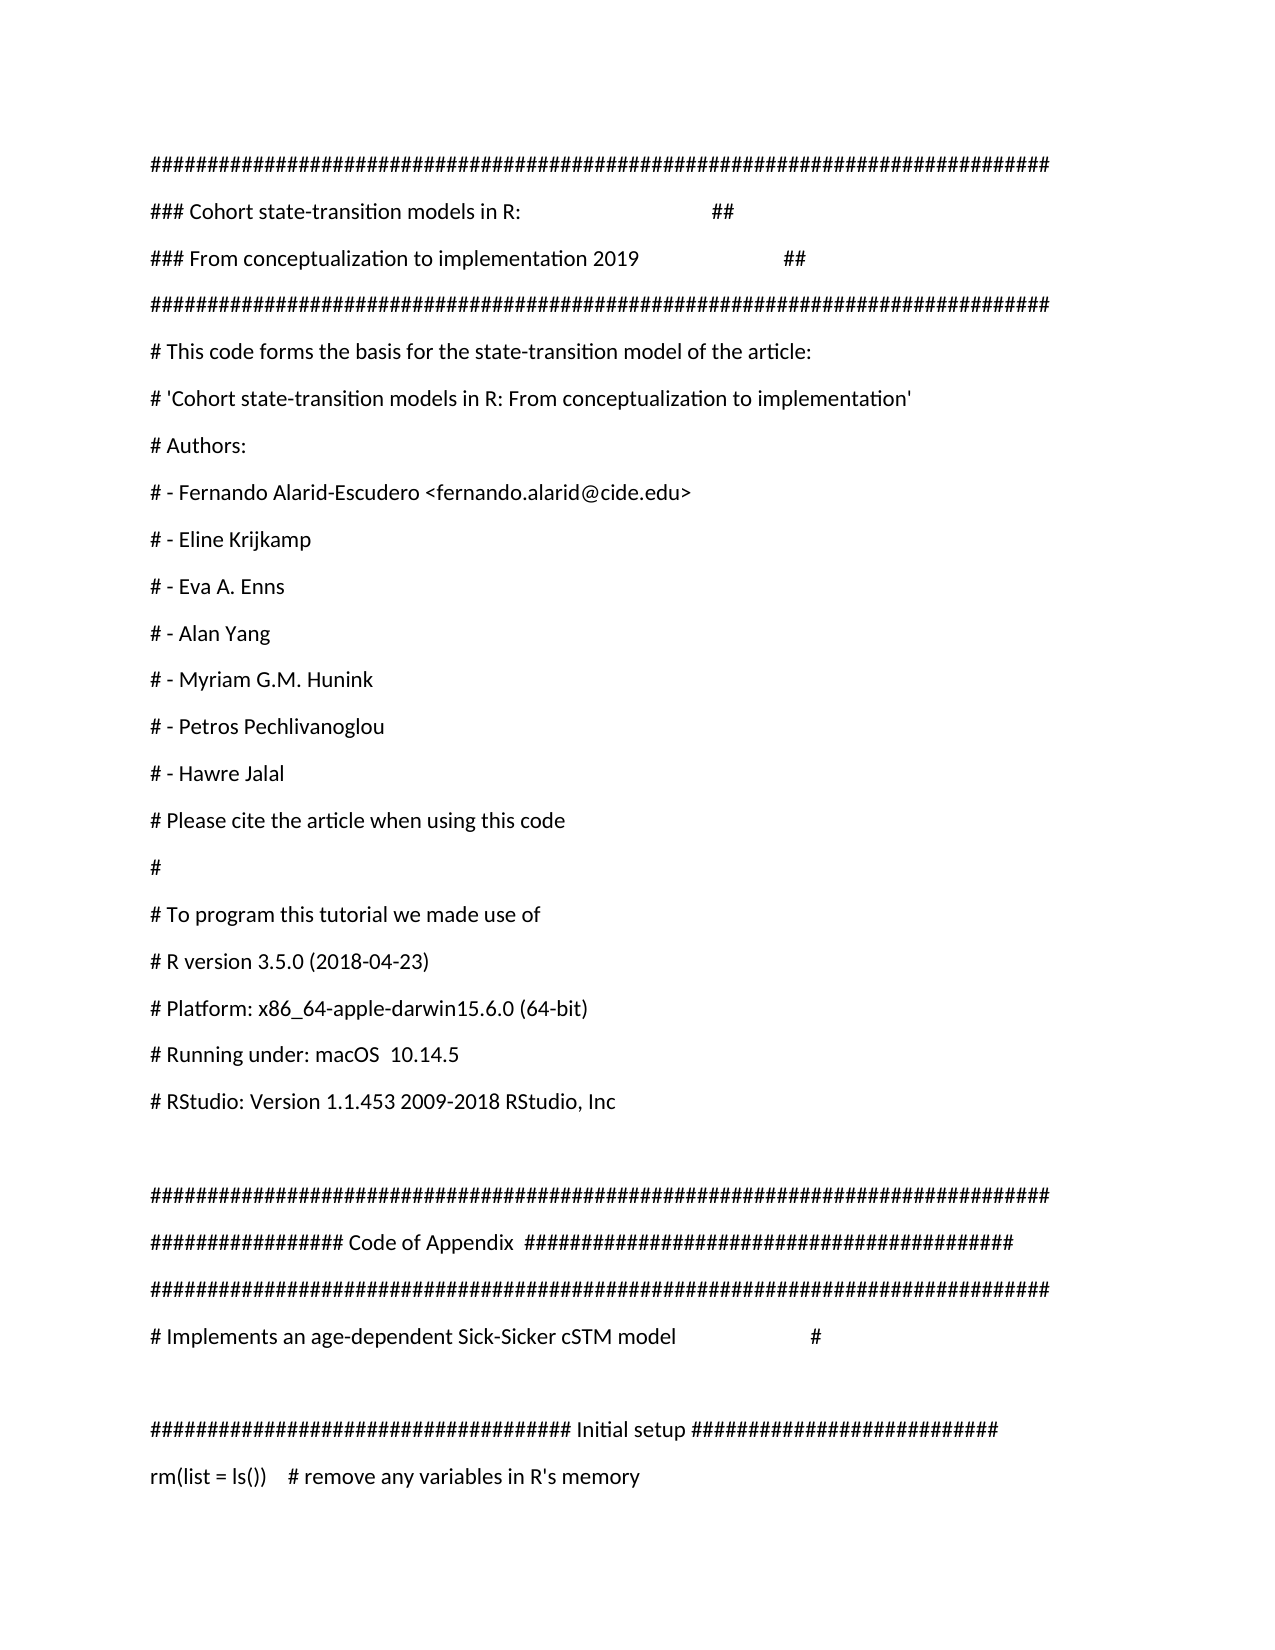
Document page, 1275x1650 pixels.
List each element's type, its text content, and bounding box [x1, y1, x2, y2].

text # R version 3.5.0 (2018-04-23) [150, 947, 1125, 975]
text # - Eline Krijkamp [150, 525, 1125, 553]
text # - Myriam G.M. Hunink [150, 666, 1125, 694]
text # [150, 853, 1125, 881]
text # - Alan Yang [150, 619, 1125, 647]
text ############################################################################### [150, 1181, 1125, 1209]
text # Implements an age-dependent Sick-Sicker cSTM model # [150, 1322, 1125, 1350]
text # 'Cohort state-transition models in R: From conceptualization to implementation' [150, 384, 1125, 412]
text # This code forms the basis for the state-transition model of the article: [150, 337, 1125, 366]
text # - Fernando Alarid-Escudero <fernando.alarid@cide.edu> [150, 478, 1125, 506]
text # - Petros Pechlivanoglou [150, 712, 1125, 741]
text ################# Code of Appendix ########################################### [150, 1228, 1125, 1256]
text # Running under: macOS 10.14.5 [150, 1041, 1125, 1069]
text ############################################################################### [150, 150, 1125, 178]
text # Platform: x86_64-apple-darwin15.6.0 (64-bit) [150, 994, 1125, 1022]
text # Authors: [150, 431, 1125, 459]
text ### From conceptualization to implementation 2019 ## [150, 244, 1125, 272]
text ### Cohort state-transition models in R: ## [150, 197, 1125, 225]
text # RStudio: Version 1.1.453 2009-2018 RStudio, Inc [150, 1087, 1125, 1116]
text # - Eva A. Enns [150, 572, 1125, 600]
text # To program this tutorial we made use of [150, 900, 1125, 928]
text ##################################### Initial setup ########################### [150, 1416, 1125, 1444]
text # - Hawre Jalal [150, 759, 1125, 787]
text # Please cite the article when using this code [150, 806, 1125, 834]
text ############################################################################### [150, 291, 1125, 319]
text rm(list = ls()) # remove any variables in R's memory [150, 1462, 1125, 1491]
text ############################################################################### [150, 1275, 1125, 1303]
